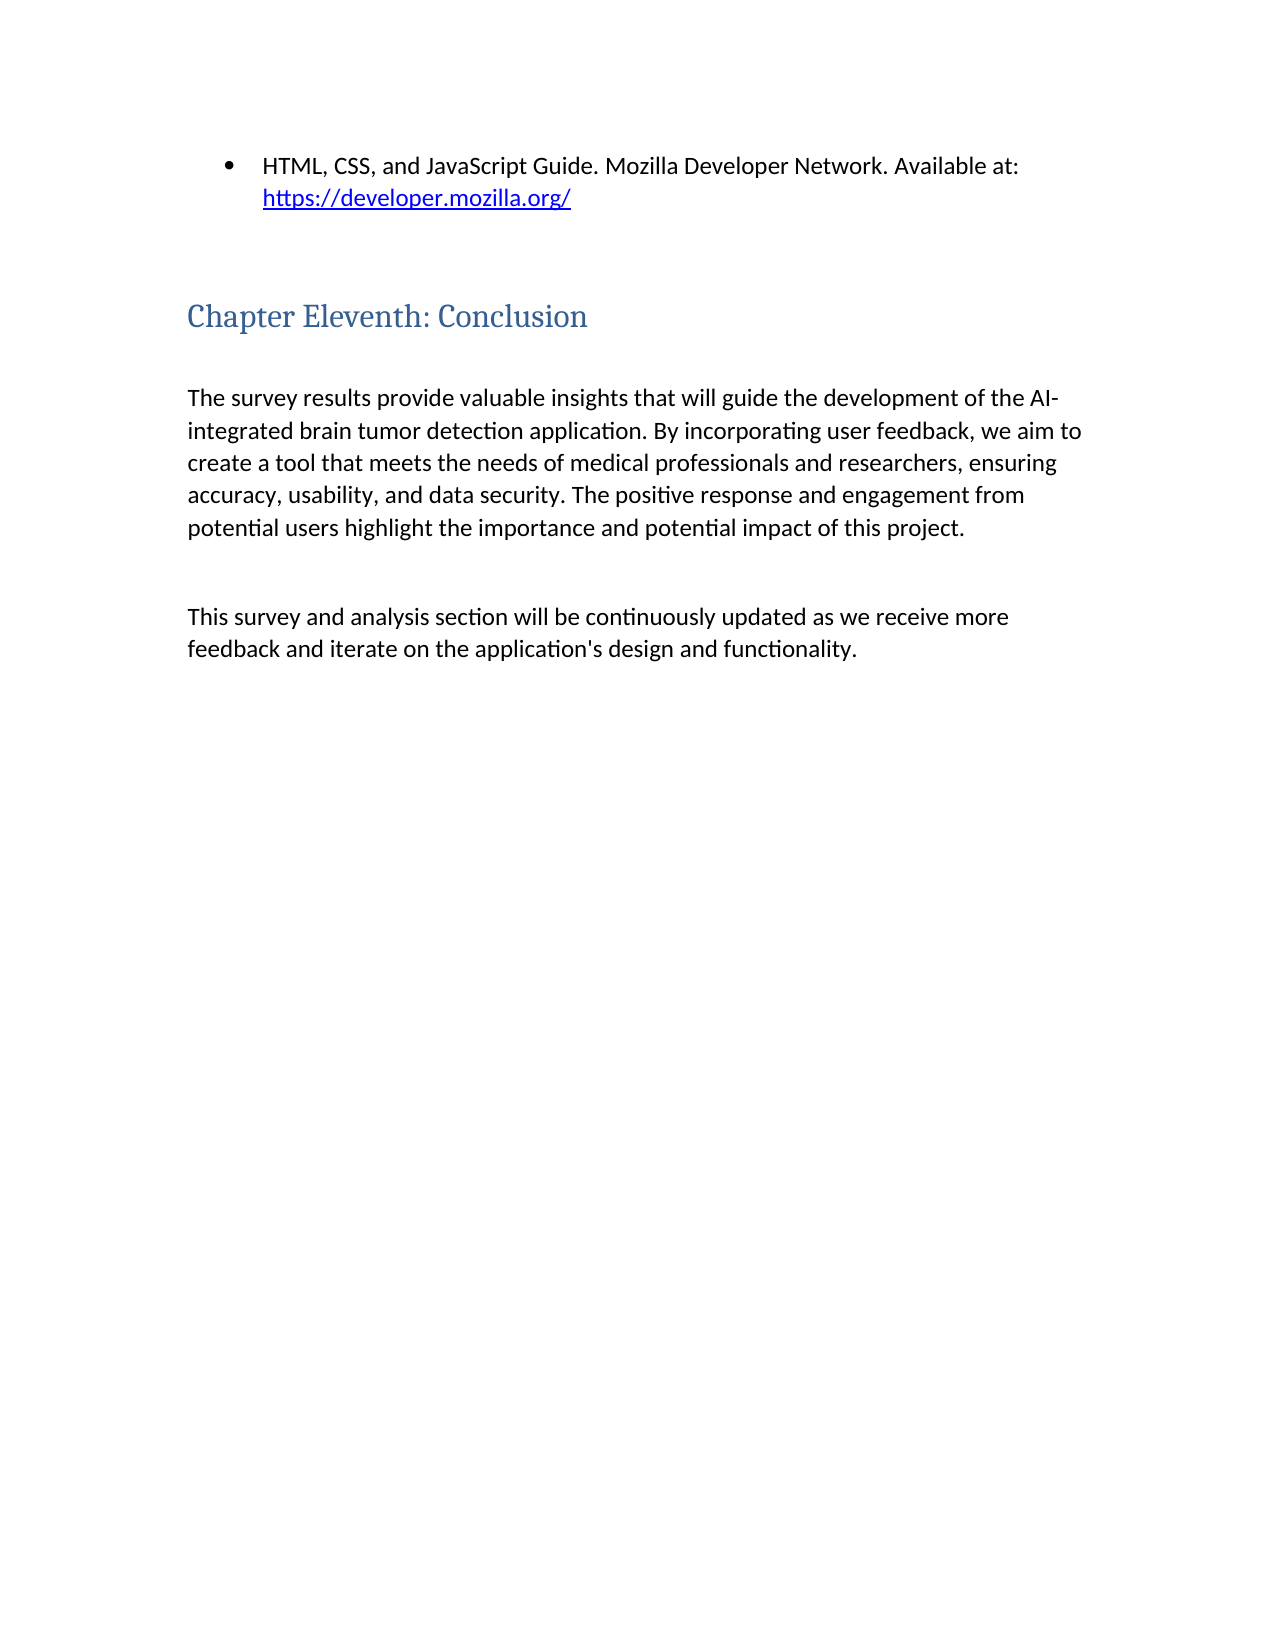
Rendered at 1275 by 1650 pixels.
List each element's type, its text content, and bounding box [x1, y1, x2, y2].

list HTML, CSS, and JavaScript Guide. Mozilla Developer Network. Available at: https://developer.mozilla.org/ [225, 150, 1087, 213]
subtitle Chapter Eleventh: Conclusion [187, 298, 1087, 336]
text This survey and analysis section will be continuously updated as we receive more feedback and iterate on the application's design and functionality. [187, 601, 1087, 664]
text The survey results provide valuable insights that will guide the development of the AI-integrated brain tumor detection application. By incorporating user feedback, we aim to create a tool that meets the needs of medical professionals and researchers, ensuring accuracy, usability, and data security. The positive response and engagement from potential users highlight the importance and potential impact of this project. [187, 382, 1087, 542]
